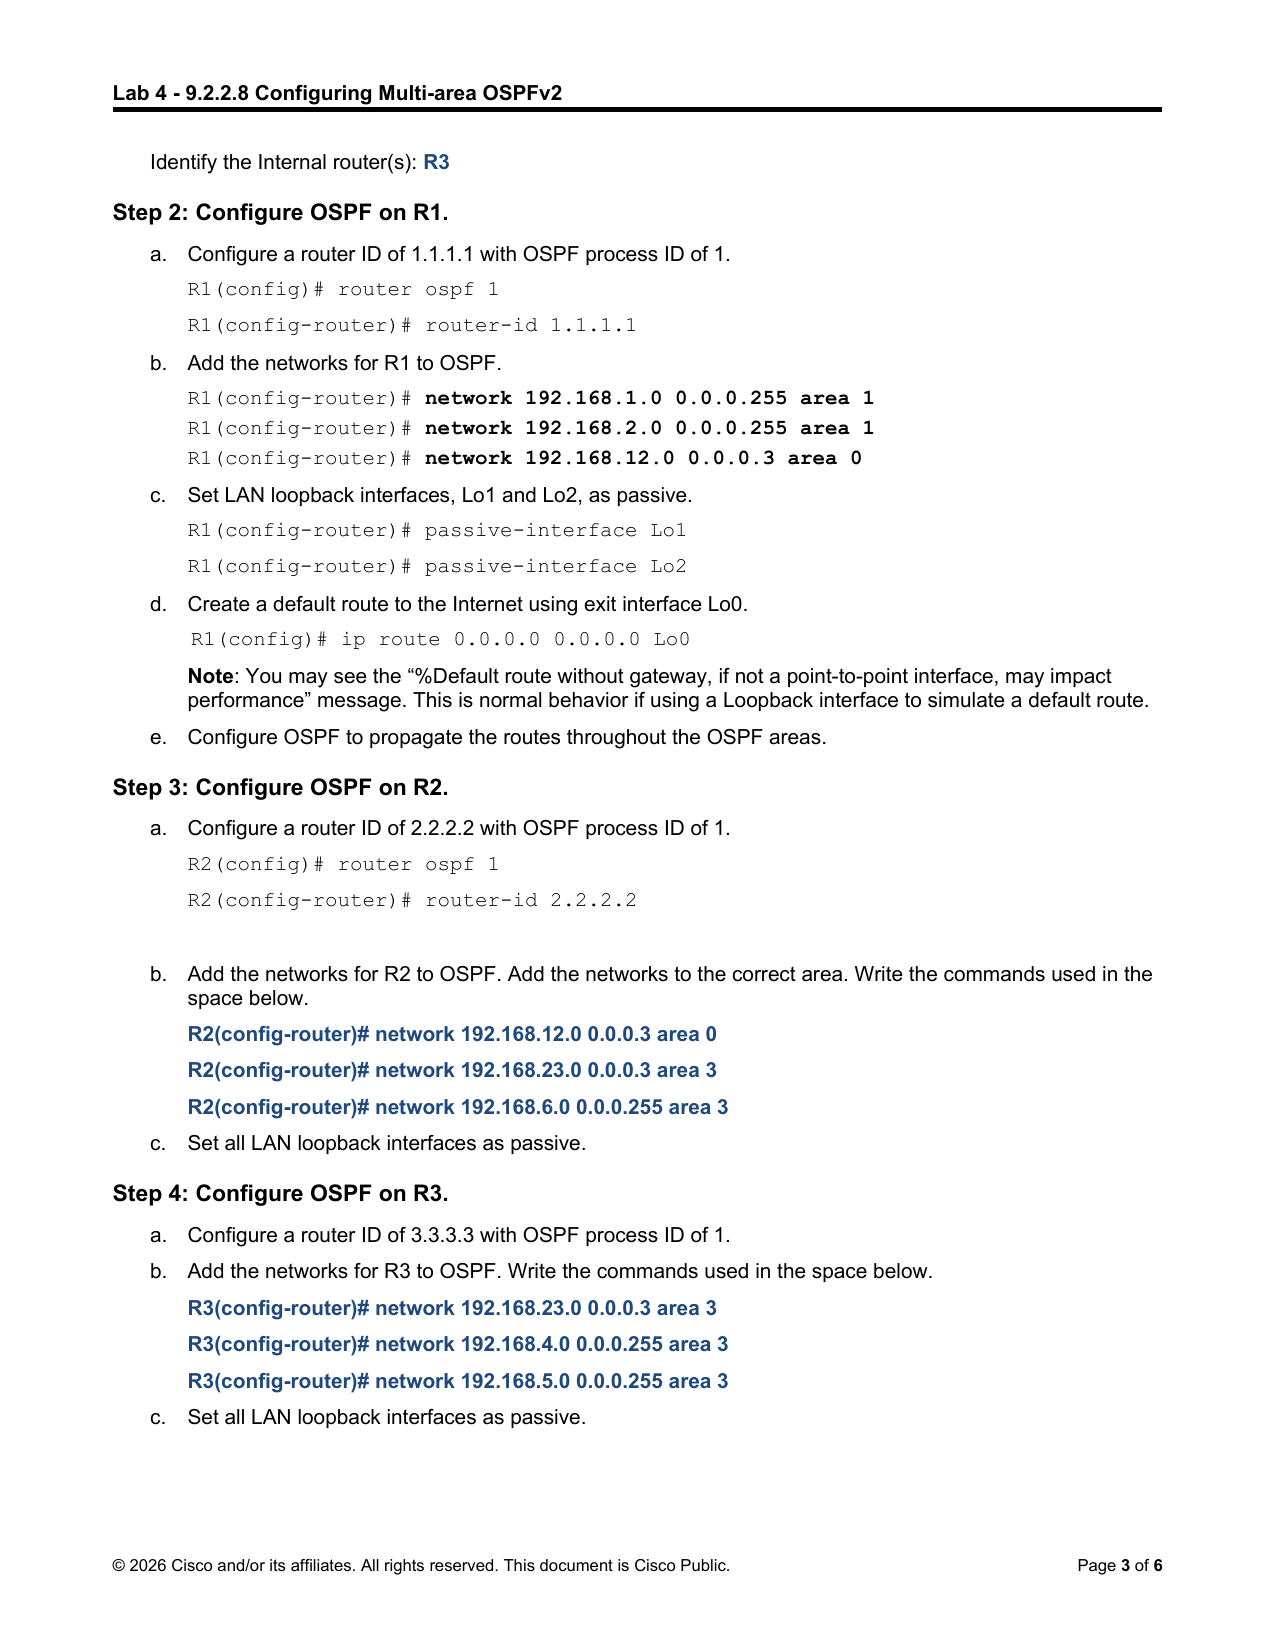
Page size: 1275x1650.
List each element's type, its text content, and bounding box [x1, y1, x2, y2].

list R1(config)# ip route 0.0.0.0 0.0.0.0 Lo0 [150, 628, 1162, 652]
text R1(config-router)# network 192.168.2.0 0.0.0.255 area 1 [187, 417, 1162, 440]
text Create a default route to the Internet using exit interface Lo0. [150, 592, 1162, 616]
text Configure a router ID of 2.2.2.2 with OSPF process ID of 1. [150, 816, 1162, 840]
text Set all LAN loopback interfaces as passive. [150, 1405, 1162, 1429]
list R1(config-router)# passive-interface Lo1 [150, 519, 1162, 543]
text Configure OSPF to propagate the routes throughout the OSPF areas. [150, 724, 1162, 748]
list R1(config-router)# router-id 1.1.1.1 [187, 314, 1162, 338]
text Add the networks for R3 to OSPF. Write the commands used in the space below. [150, 1259, 1162, 1283]
text R1(config-router)# network 192.168.12.0 0.0.0.3 area 0 [187, 447, 1162, 470]
text Identify the Internal router(s): R3 [150, 150, 1162, 174]
text R3(config-router)# network 192.168.5.0 0.0.0.255 area 3 [187, 1369, 1162, 1393]
text R3(config-router)# network 192.168.4.0 0.0.0.255 area 3 [187, 1332, 1162, 1356]
text Note: You may see the “%Default route without gateway, if not a point-to-point interface, may impact performance” message. This is normal behavior if using a Loopback interface to simulate a default route. [187, 664, 1162, 712]
list R1(config)# router ospf 1 [187, 278, 1162, 302]
text Configure a router ID of 3.3.3.3 with OSPF process ID of 1. [150, 1223, 1162, 1247]
text Add the networks for R2 to OSPF. Add the networks to the correct area. Write the commands used in the space below. [150, 961, 1162, 1009]
text Add the networks for R1 to OSPF. [150, 350, 1162, 374]
text Configure OSPF on R3. [112, 1180, 1162, 1207]
text R2(config-router)# network 192.168.12.0 0.0.0.3 area 0 [187, 1022, 1162, 1046]
text R2(config-router)# network 192.168.23.0 0.0.0.3 area 3 [187, 1058, 1162, 1082]
text Configure OSPF on R2. [112, 773, 1162, 800]
list R2(config-router)# router-id 2.2.2.2 [187, 889, 1162, 912]
list R2(config)# router ospf 1 [187, 853, 1162, 876]
text Configure OSPF on R1. [112, 199, 1162, 225]
text R2(config-router)# network 192.168.6.0 0.0.0.255 area 3 [187, 1095, 1162, 1119]
text Set all LAN loopback interfaces as passive. [150, 1131, 1162, 1155]
text R3(config-router)# network 192.168.23.0 0.0.0.3 area 3 [187, 1296, 1162, 1320]
text R1(config-router)# network 192.168.1.0 0.0.0.255 area 1 [187, 387, 1162, 411]
text Configure a router ID of 1.1.1.1 with OSPF process ID of 1. [150, 242, 1162, 266]
text Set LAN loopback interfaces, Lo1 and Lo2, as passive. [150, 483, 1162, 507]
list R1(config-router)# passive-interface Lo2 [150, 555, 1162, 579]
